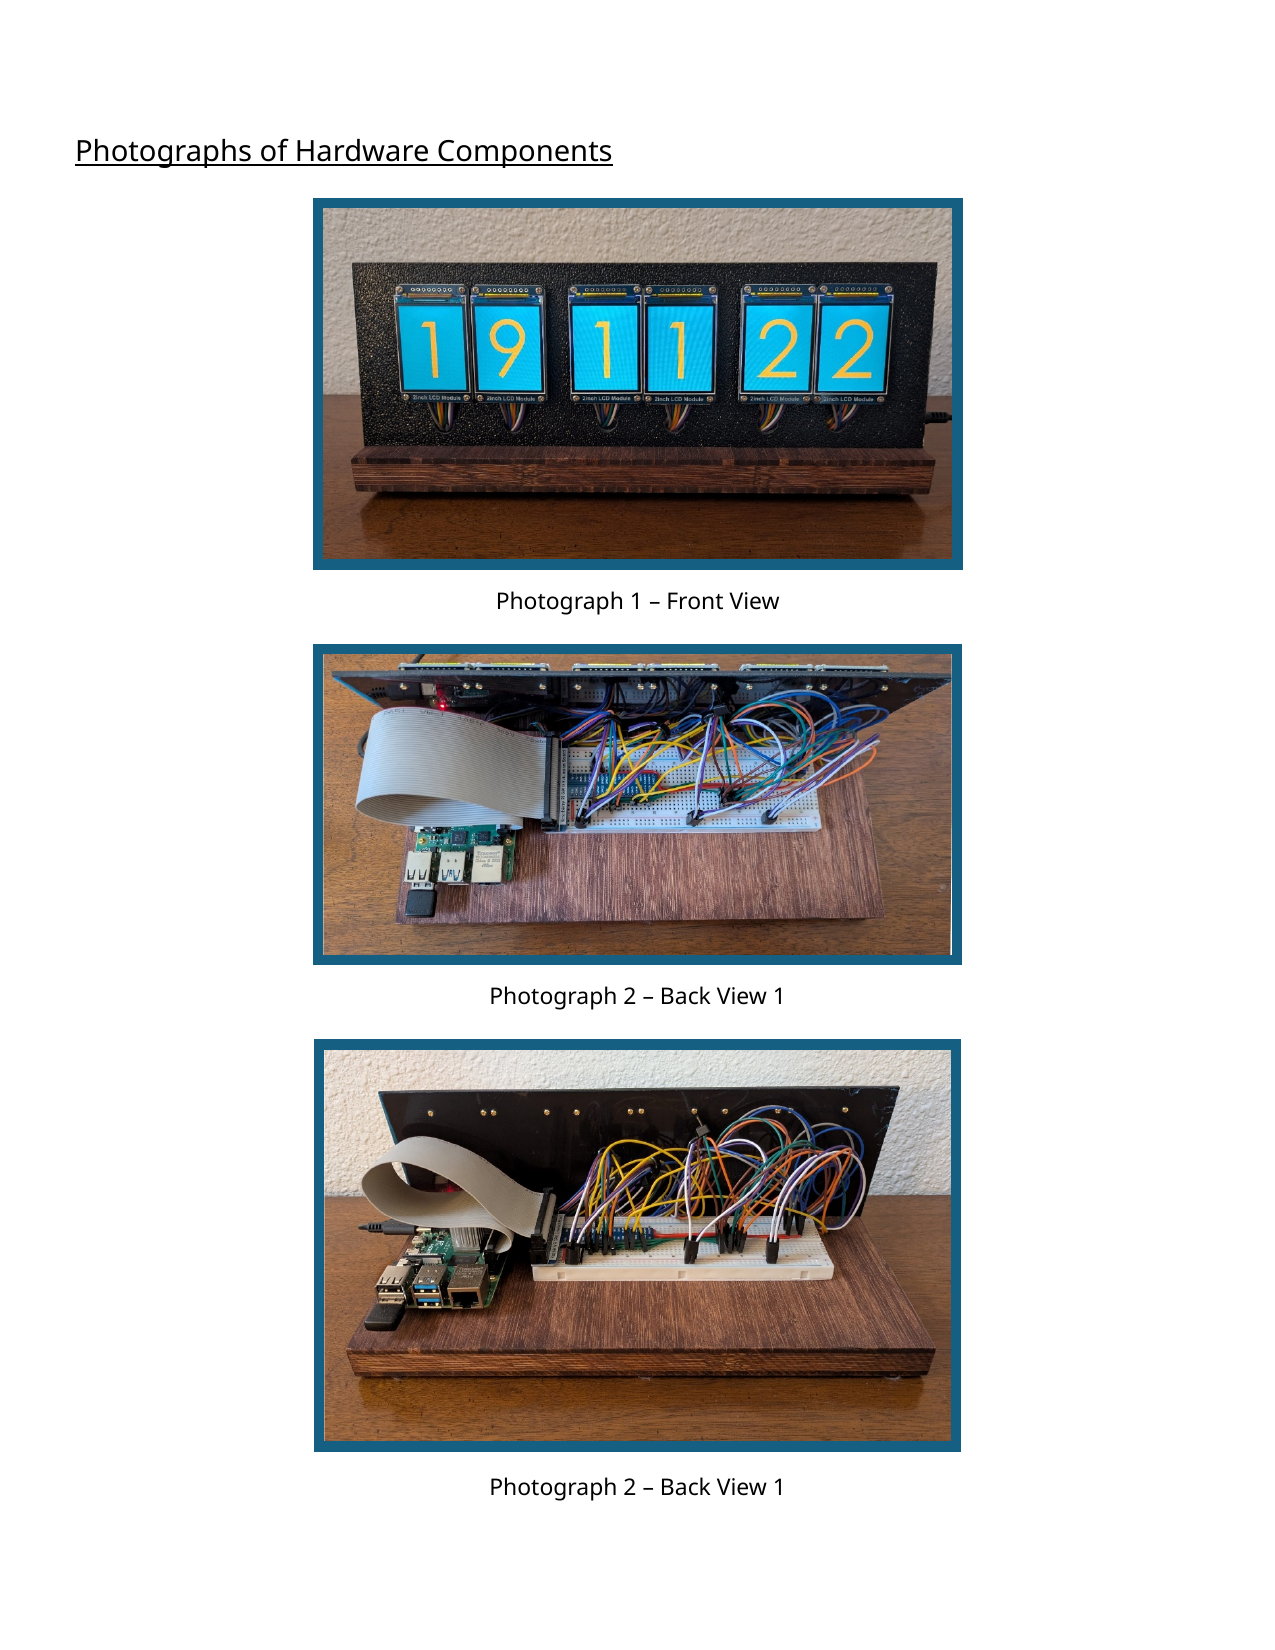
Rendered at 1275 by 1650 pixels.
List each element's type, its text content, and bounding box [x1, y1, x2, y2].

text Photograph 2 – Back View 1 [75, 1471, 1200, 1502]
text Photographs of Hardware Components [75, 130, 1200, 170]
picture [323, 654, 952, 955]
text Photograph 1 – Front View [75, 585, 1200, 616]
picture [323, 208, 952, 559]
text Photograph 2 – Back View 1 [75, 980, 1200, 1012]
picture [324, 1050, 951, 1441]
